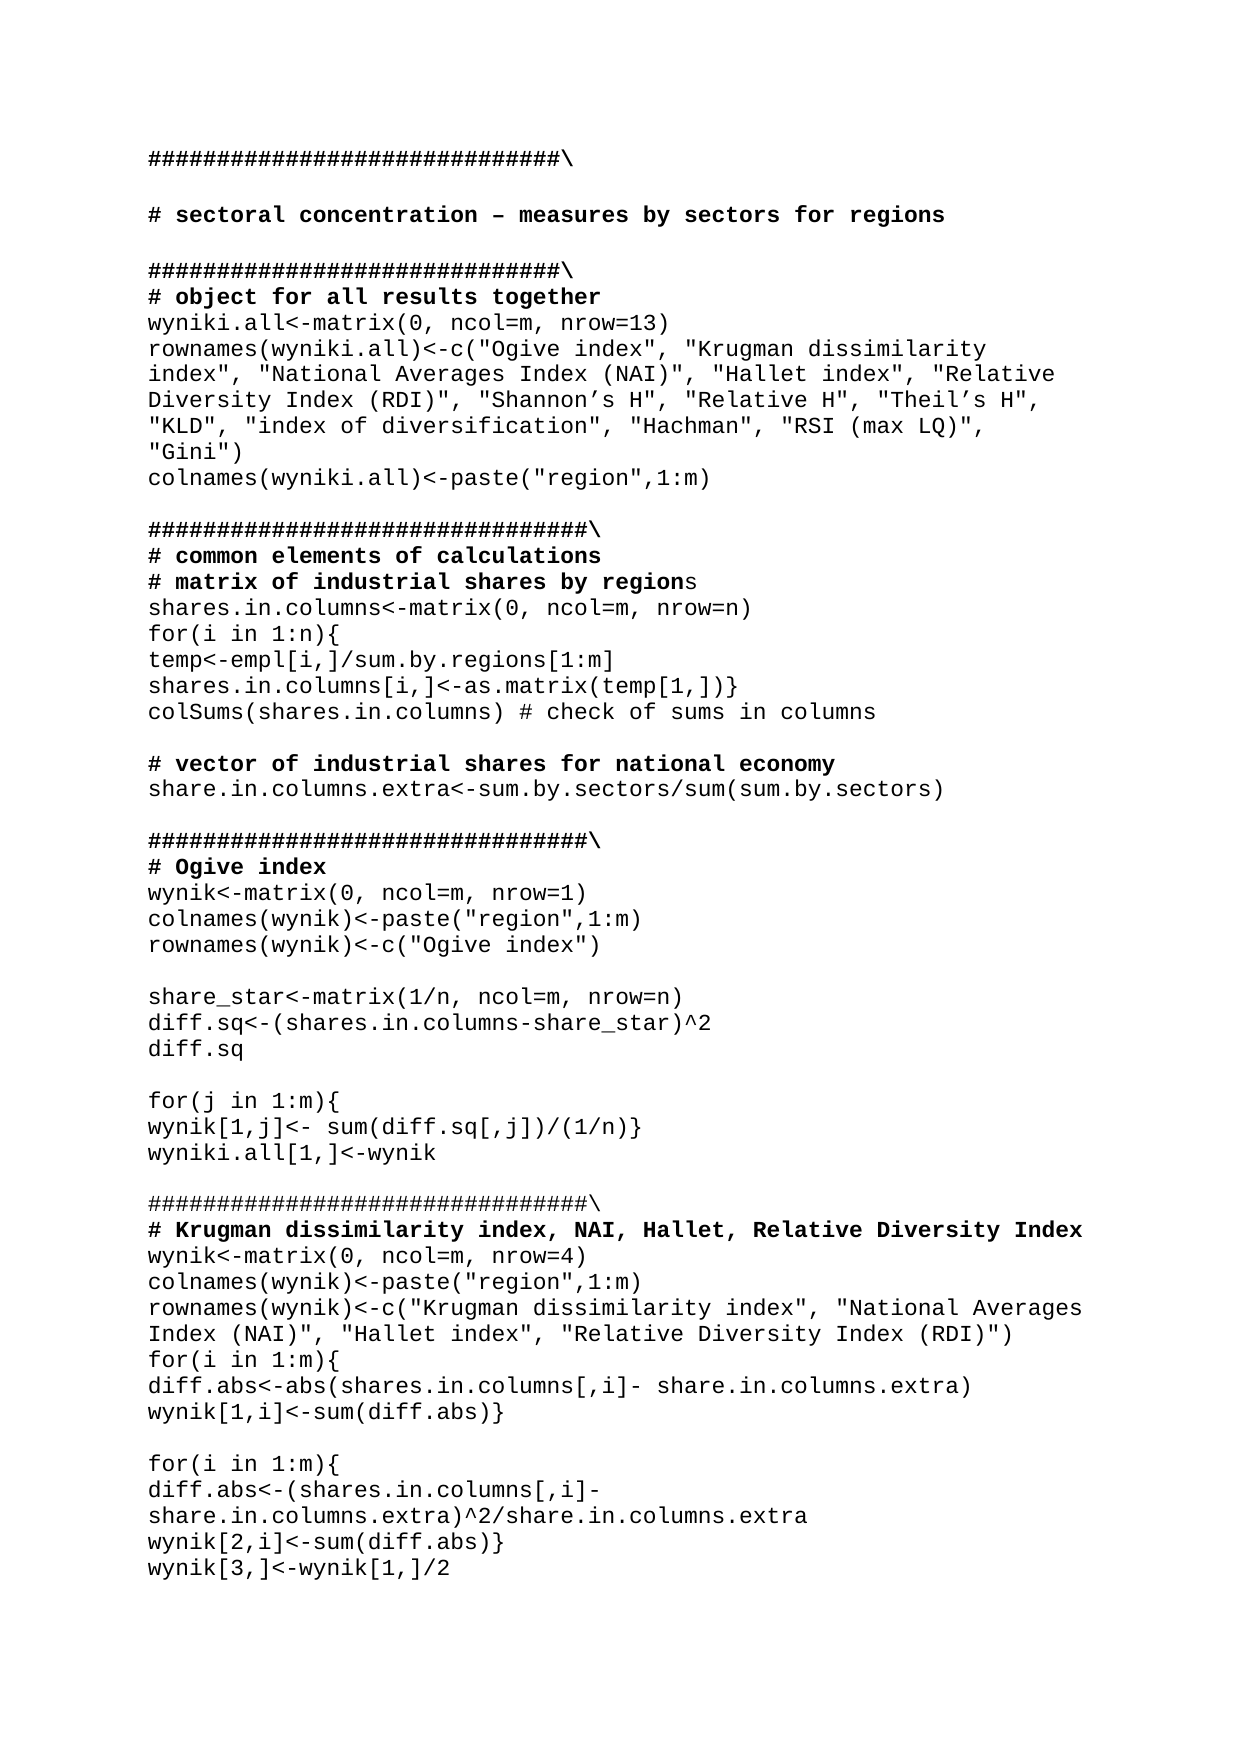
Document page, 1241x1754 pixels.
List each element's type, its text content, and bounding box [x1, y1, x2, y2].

text ################################\ [148, 1193, 1093, 1219]
text for(j in 1:m){ [148, 1089, 1093, 1115]
text rownames(wynik)<-c("Krugman dissimilarity index", "National Averages Index (NAI)", "Hallet index", "Relative Diversity Index (RDI)") [148, 1297, 1093, 1348]
text colnames(wyniki.all)<-paste("region",1:m) [148, 467, 1093, 492]
text wynik[3,]<-wynik[1,]/2 [148, 1556, 1093, 1582]
text wynik<-matrix(0, ncol=m, nrow=1) [148, 882, 1093, 907]
text diff.abs<-(shares.in.columns[,i]- share.in.columns.extra)^2/share.in.columns.extra [148, 1478, 1093, 1530]
text wyniki.all<-matrix(0, ncol=m, nrow=13) [148, 311, 1093, 337]
text # sectoral concentration – measures by sectors for regions [148, 203, 1093, 229]
text ##############################\ [148, 148, 1093, 173]
text wynik[1,j]<- sum(diff.sq[,j])/(1/n)} [148, 1115, 1093, 1141]
text for(i in 1:n){ [148, 622, 1093, 648]
text for(i in 1:m){ [148, 1452, 1093, 1478]
text rownames(wynik)<-c("Ogive index") [148, 933, 1093, 959]
text # vector of industrial shares for national economy [148, 752, 1093, 778]
text diff.sq<-(shares.in.columns-share_star)^2 [148, 1011, 1093, 1037]
text share_star<-matrix(1/n, ncol=m, nrow=n) [148, 985, 1093, 1011]
text wyniki.all[1,]<-wynik [148, 1141, 1093, 1167]
text wynik<-matrix(0, ncol=m, nrow=4) [148, 1245, 1093, 1271]
text colnames(wynik)<-paste("region",1:m) [148, 907, 1093, 933]
text rownames(wyniki.all)<-c("Ogive index", "Krugman dissimilarity index", "National Averages Index (NAI)", "Hallet index", "Relative Diversity Index (RDI)", "Shannon’s H", "Relative H", "Theil’s H", "KLD", "index of diversification", "Hachman", "RSI (max LQ)", "Gini") [148, 337, 1093, 467]
text for(i in 1:m){ [148, 1348, 1093, 1374]
text # matrix of industrial shares by regions [148, 570, 1093, 596]
text ################################\ [148, 518, 1093, 544]
text shares.in.columns[i,]<-as.matrix(temp[1,])} [148, 674, 1093, 700]
text colnames(wynik)<-paste("region",1:m) [148, 1271, 1093, 1297]
text wynik[1,i]<-sum(diff.abs)} [148, 1400, 1093, 1426]
text temp<-empl[i,]/sum.by.regions[1:m] [148, 648, 1093, 674]
text diff.abs<-abs(shares.in.columns[,i]- share.in.columns.extra) [148, 1374, 1093, 1400]
text diff.sq [148, 1037, 1093, 1063]
text ##############################\ [148, 259, 1093, 285]
text colSums(shares.in.columns) # check of sums in columns [148, 700, 1093, 726]
text share.in.columns.extra<-sum.by.sectors/sum(sum.by.sectors) [148, 778, 1093, 804]
text ################################\ [148, 830, 1093, 856]
text # Ogive index [148, 856, 1093, 882]
text # common elements of calculations [148, 544, 1093, 570]
text wynik[2,i]<-sum(diff.abs)} [148, 1530, 1093, 1556]
text # object for all results together [148, 285, 1093, 311]
text # Krugman dissimilarity index, NAI, Hallet, Relative Diversity Index [148, 1219, 1093, 1245]
text shares.in.columns<-matrix(0, ncol=m, nrow=n) [148, 596, 1093, 622]
